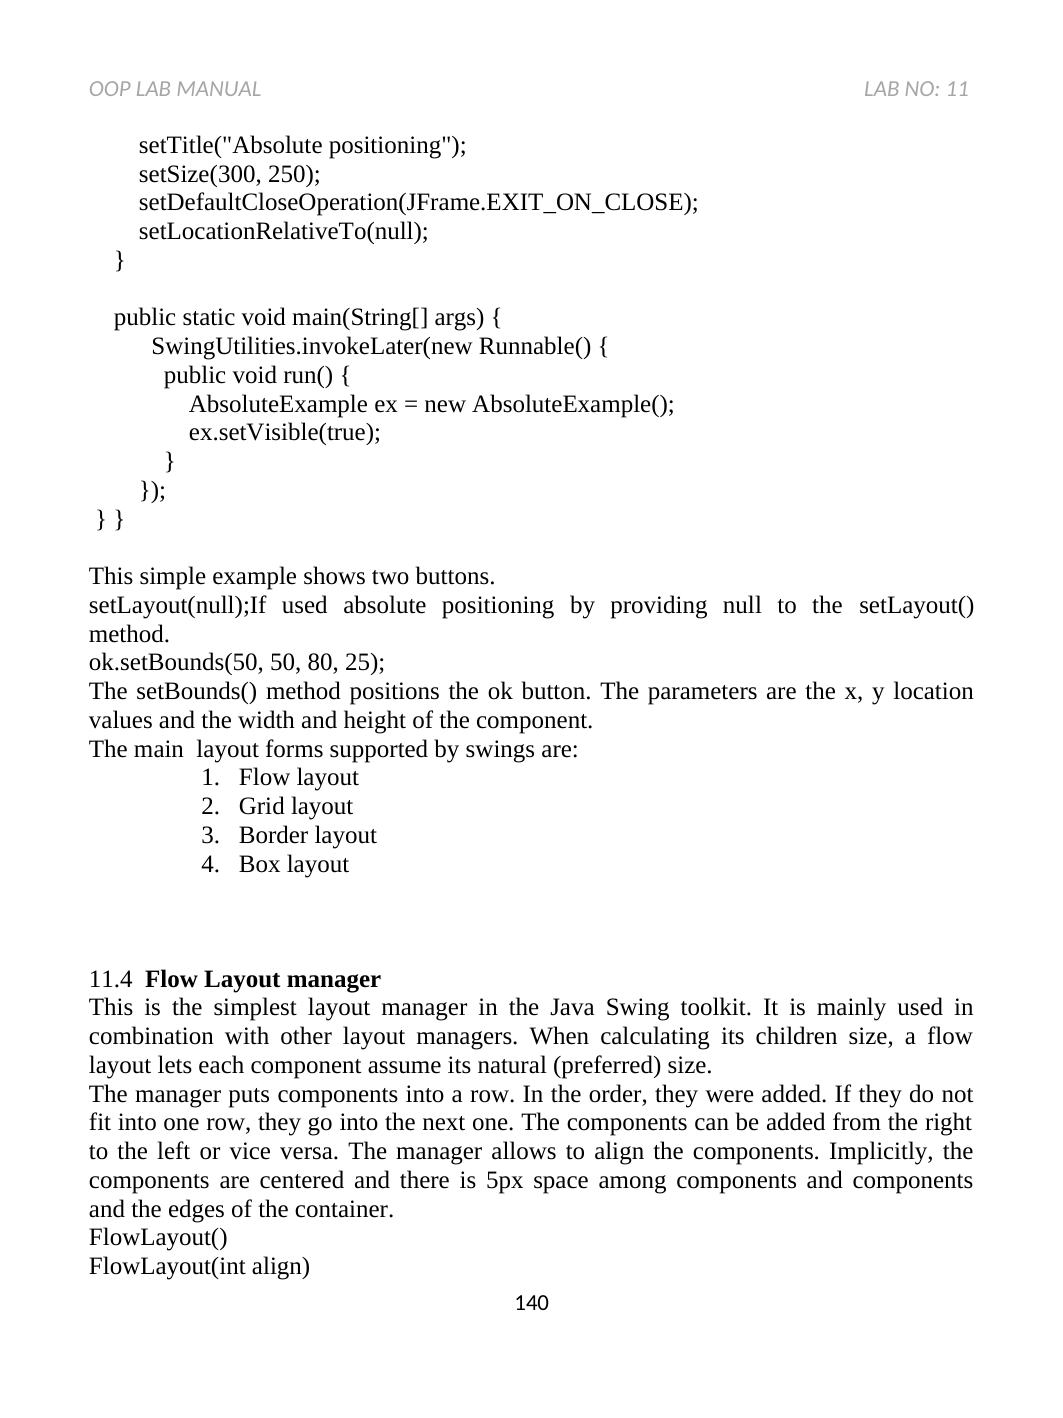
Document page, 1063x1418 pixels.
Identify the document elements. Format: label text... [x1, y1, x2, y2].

text } [89, 245, 974, 274]
text This simple example shows two buttons. [89, 561, 974, 590]
text The main layout forms supported by swings are: [89, 734, 974, 762]
text setTitle("Absolute positioning"); [89, 130, 974, 159]
text } [89, 446, 974, 475]
text setLocationRelativeTo(null); [89, 216, 974, 245]
text setSize(300, 250); [89, 159, 974, 187]
text The setBounds() method positions the ok button. The parameters are the x, y location values and the width and height of the component. [89, 676, 974, 734]
text ok.setBounds(50, 50, 80, 25); [89, 647, 974, 676]
text ex.setVisible(true); [89, 417, 974, 446]
text The manager puts components into a row. In the order, they were added. If they do not fit into one row, they go into the next one. The components can be added from the right to the left or vice versa. The manager allows to align the components. Implicitly, the components are centered and there is 5px space among components and components and the edges of the container. [89, 1079, 974, 1222]
text } } [89, 504, 974, 532]
text SwingUtilities.invokeLater(new Runnable() { [89, 331, 974, 360]
text }); [89, 475, 974, 504]
list Grid layout [201, 791, 974, 820]
text public void run() { [89, 360, 974, 389]
text public static void main(String[] args) { [89, 302, 974, 331]
list Box layout [201, 849, 974, 877]
text AbsoluteExample ex = new AbsoluteExample(); [89, 389, 974, 417]
text FlowLayout() [89, 1222, 974, 1251]
text 11.4 Flow Layout manager [89, 964, 974, 992]
text This is the simplest layout manager in the Java Swing toolkit. It is mainly used in combination with other layout managers. When calculating its children size, a flow layout lets each component assume its natural (preferred) size. [89, 992, 974, 1079]
list Flow layout [201, 762, 974, 791]
text setLayout(null);If used absolute positioning by providing null to the setLayout() method. [89, 590, 974, 647]
list Border layout [201, 820, 974, 849]
text FlowLayout(int align) [89, 1251, 974, 1280]
text setDefaultCloseOperation(JFrame.EXIT_ON_CLOSE); [89, 187, 974, 216]
